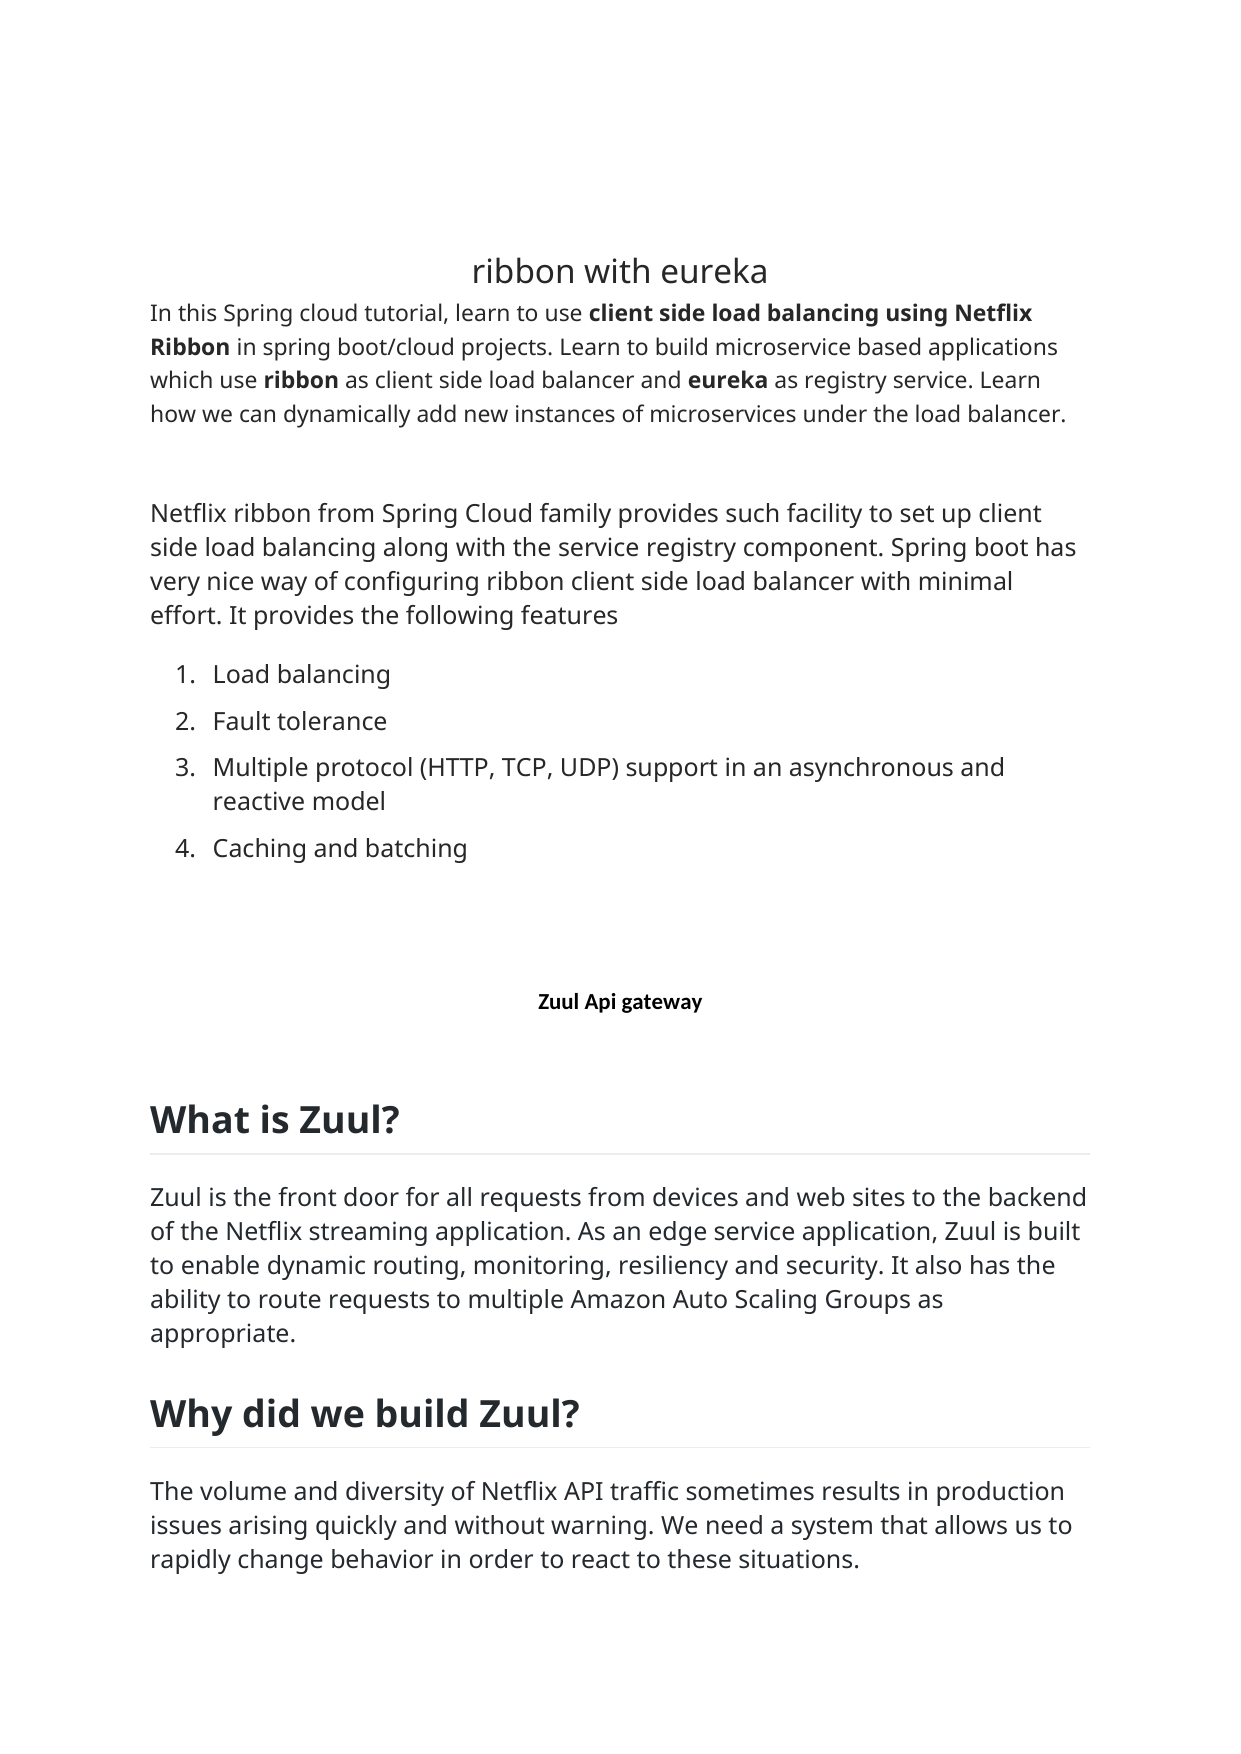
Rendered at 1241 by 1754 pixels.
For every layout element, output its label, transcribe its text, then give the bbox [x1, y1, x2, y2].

list Caching and batching [175, 830, 1090, 864]
subtitle ribbon with eureka [150, 248, 1090, 293]
text The volume and diversity of Netflix API traffic sometimes results in production issues arising quickly and without warning. We need a system that allows us to rapidly change behavior in order to react to these situations. [150, 1473, 1090, 1576]
text Netflix ribbon from Spring Cloud family provides such facility to set up client side load balancing along with the service registry component. Spring boot has very nice way of configuring ribbon client side load balancer with minimal effort. It provides the following features [150, 495, 1090, 632]
text What is Zuul? [150, 1094, 1090, 1153]
list Fault tolerance [175, 703, 1090, 737]
text Zuul Api gateway [150, 987, 1090, 1015]
list Load balancing [175, 657, 1090, 691]
text In this Spring cloud tutorial, learn to use client side load balancing using Netflix Ribbon in spring boot/cloud projects. Learn to build microservice based applications which use ribbon as client side load balancer and eureka as registry service. Learn how we can dynamically add new instances of microservices under the load balancer. [150, 297, 1090, 429]
text Zuul is the front door for all requests from devices and web sites to the backend of the Netflix streaming application. As an edge service application, Zuul is built to enable dynamic routing, monitoring, resiliency and security. It also has the ability to route requests to multiple Amazon Auto Scaling Groups as appropriate. [150, 1179, 1090, 1350]
subtitle Why did we build Zuul? [150, 1387, 1090, 1447]
list Multiple protocol (HTTP, TCP, UDP) support in an asynchronous and reactive model [175, 750, 1090, 818]
